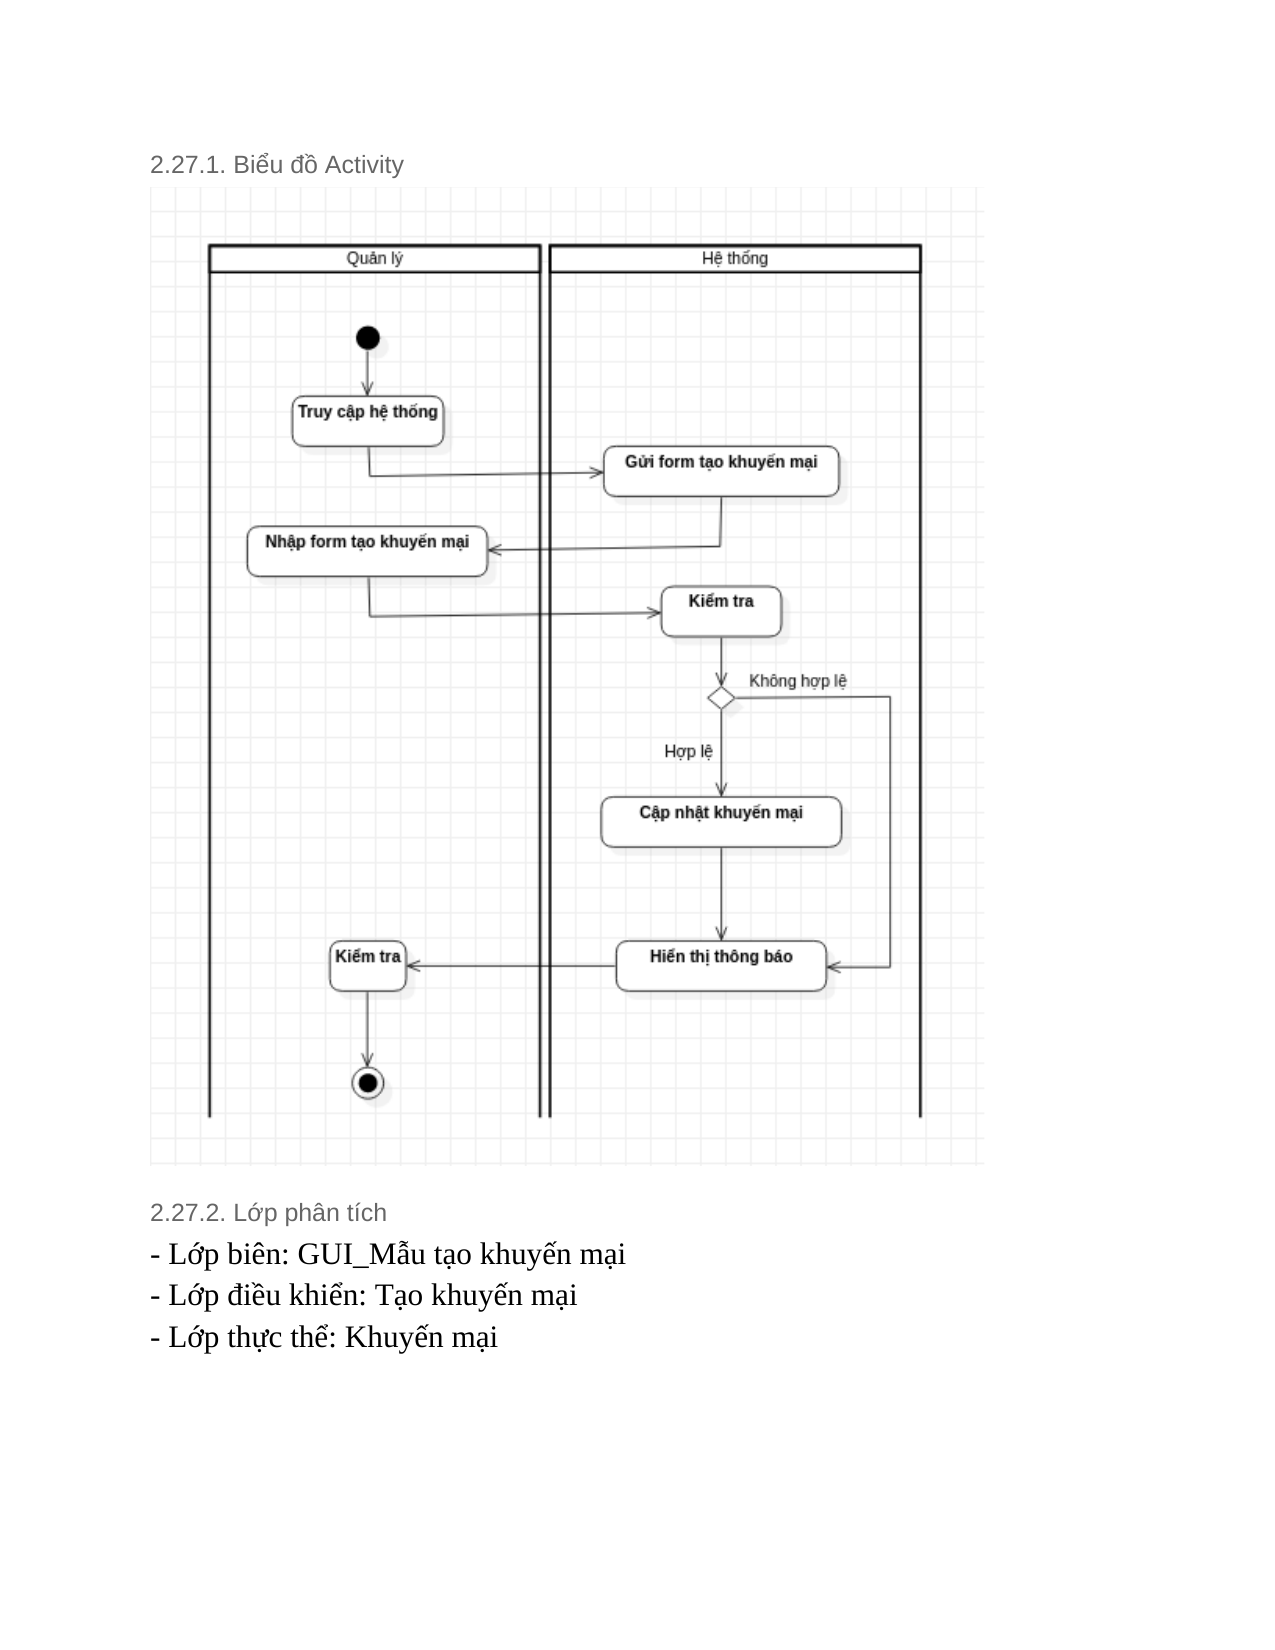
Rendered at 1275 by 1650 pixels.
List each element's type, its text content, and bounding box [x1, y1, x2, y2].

subtitle 2.27.2. Lớp phân tích [150, 1198, 1125, 1227]
text - Lớp điều khiển: Tạo khuyến mại [150, 1277, 1125, 1312]
text - Lớp thực thể: Khuyến mại [150, 1318, 1125, 1354]
picture [150, 187, 985, 1166]
text - Lớp biên: GUI_Mẫu tạo khuyến mại [150, 1235, 1125, 1271]
subtitle 2.27.1. Biểu đồ Activity [150, 150, 1125, 179]
